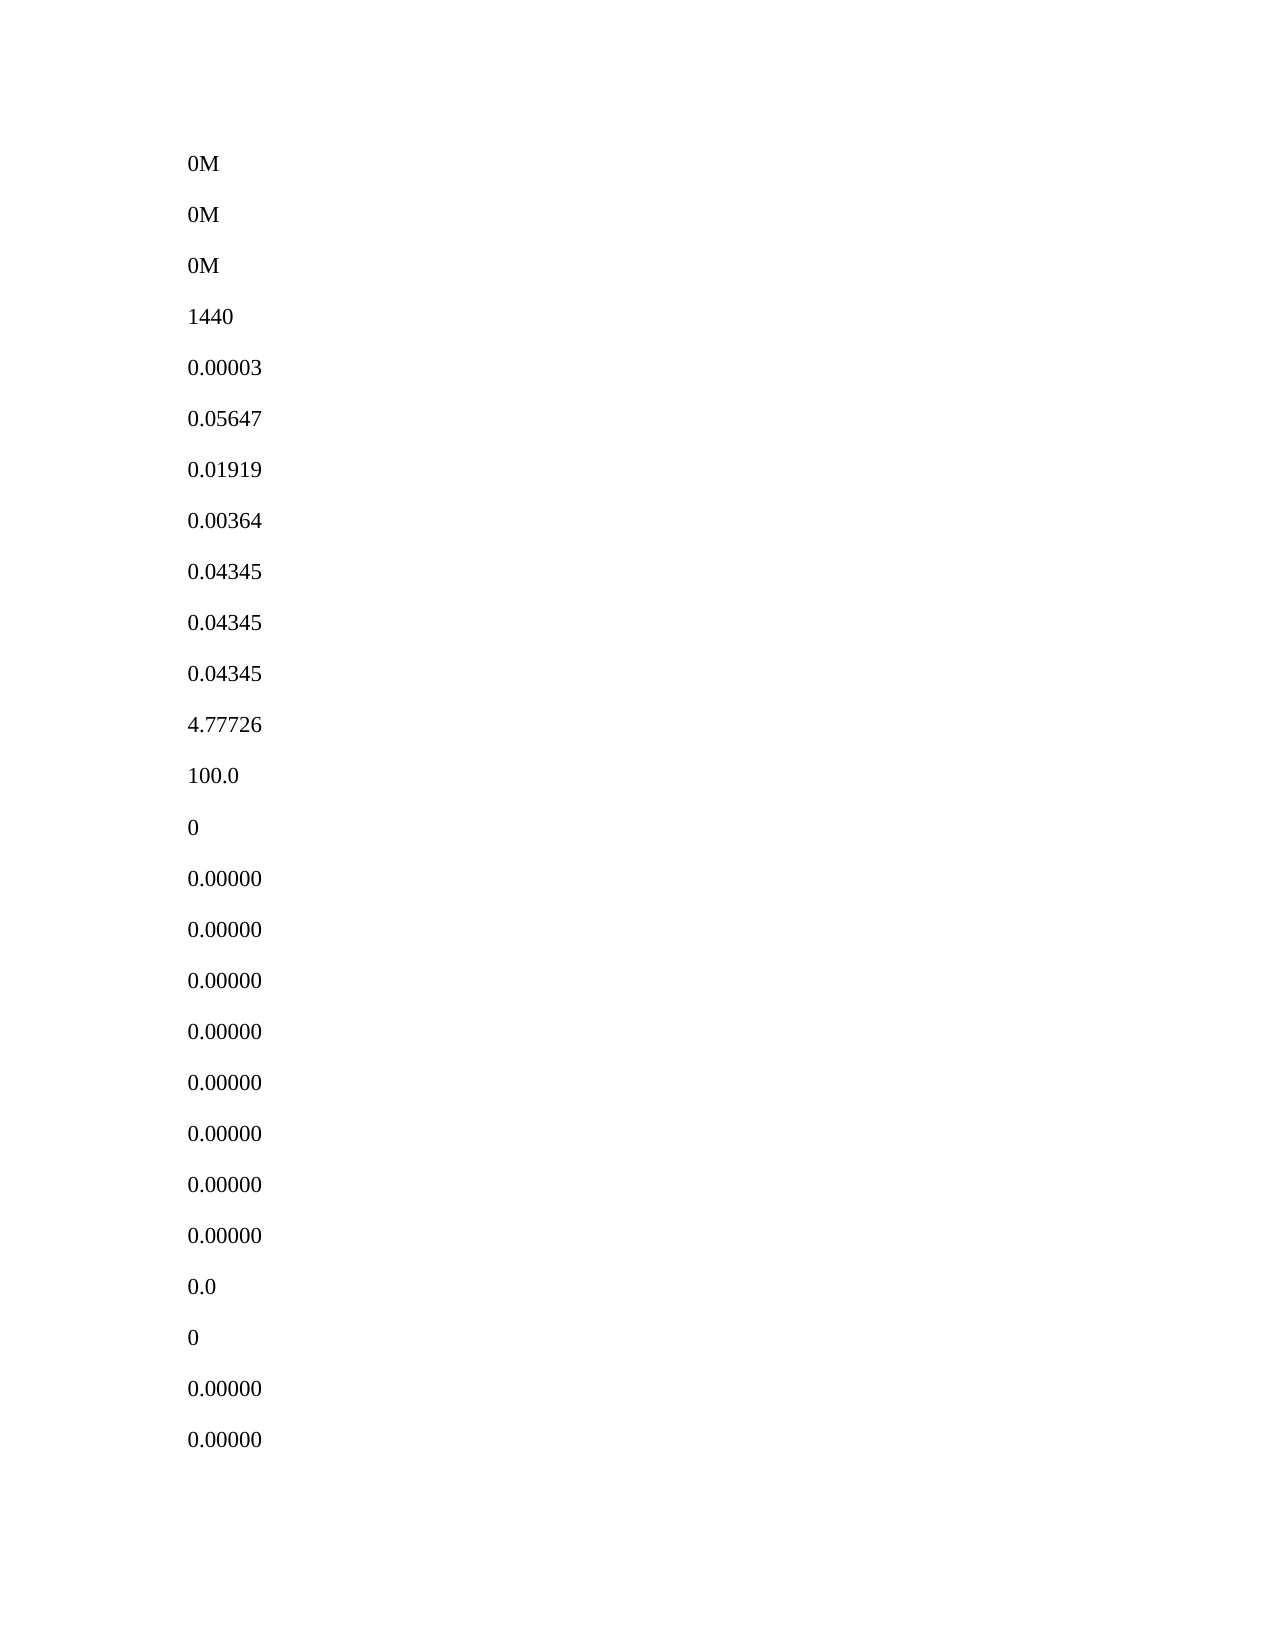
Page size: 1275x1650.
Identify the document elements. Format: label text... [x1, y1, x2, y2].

table_cell 0.00000 [176, 1171, 1076, 1222]
table_cell 0.05647 [176, 405, 1076, 456]
table_cell 100.0 [176, 763, 1076, 813]
table_cell 0.00000 [176, 1120, 1076, 1171]
table_cell 0.00003 [176, 354, 1076, 405]
table_cell 0.00000 [176, 1222, 1076, 1273]
table_cell 0M [176, 252, 1076, 303]
table_header 0M [176, 150, 1076, 201]
table_cell 0.04345 [176, 558, 1076, 609]
table_cell 0.00000 [176, 1069, 1076, 1120]
table_cell 0.00000 [176, 1018, 1076, 1069]
table_cell 4.77726 [176, 711, 1076, 762]
table_cell 0.00000 [176, 967, 1076, 1018]
table_cell 0.00000 [176, 865, 1076, 916]
table_cell 0M [176, 201, 1076, 252]
table_cell 0.04345 [176, 660, 1076, 711]
table_cell 0.01919 [176, 456, 1076, 507]
table_cell 0 [176, 1324, 1076, 1375]
table_cell 0.00000 [176, 1426, 1076, 1477]
table_cell 0.00000 [176, 916, 1076, 967]
table_cell 0.00000 [176, 1375, 1076, 1426]
table_cell 0.0 [176, 1273, 1076, 1324]
table_cell 0 [176, 814, 1076, 864]
table_cell 0.00364 [176, 507, 1076, 558]
table_cell 0.04345 [176, 609, 1076, 660]
table_cell 1440 [176, 303, 1076, 354]
